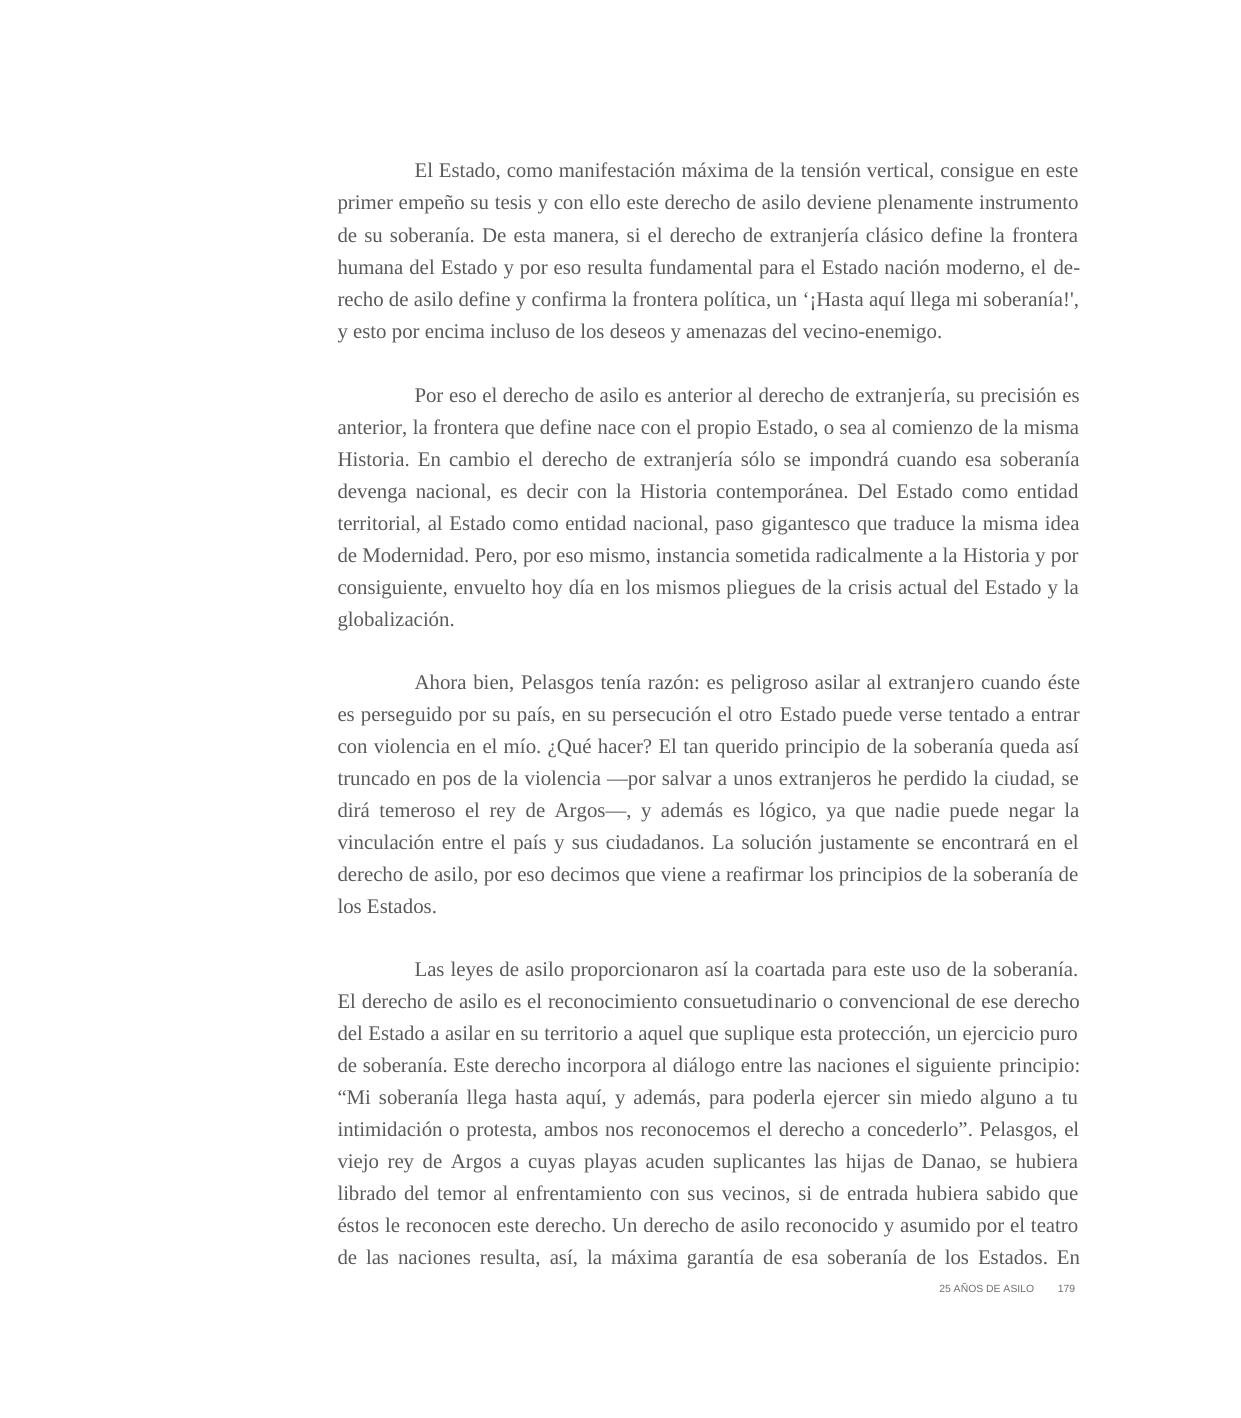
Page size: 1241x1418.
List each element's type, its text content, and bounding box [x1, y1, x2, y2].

text Por eso el derecho de asilo es anterior al derecho de extranjería, su precisión es anterior, la frontera que define nace con el propio Estado, o sea al comienzo de la misma Historia. En cambio el derecho de extranjería sólo se impondrá cuando esa soberanía devenga nacional, es decir con la Historia contemporánea. Del Estado como entidad territorial, al Estado como entidad nacional, paso gigantesco que traduce la misma idea de Modernidad. Pero, por eso mismo, instancia sometida radicalmente a la Historia y por consiguiente, envuelto hoy día en los mismos pliegues de la crisis actual del Estado y la globalización. [337, 383, 1080, 631]
text Ahora bien, Pelasgos tenía razón: es peligroso asilar al extranjero cuando éste es perseguido por su país, en su persecución el otro Estado puede verse tentado a entrar con violencia en el mío. ¿Qué hacer? El tan querido principio de la soberanía queda así truncado en pos de la violencia —por salvar a unos extranjeros he perdido la ciudad, se dirá temeroso el rey de Argos—, y además es lógico, ya que nadie puede negar la vinculación entre el país y sus ciudadanos. La solución justamente se encontrará en el derecho de asilo, por eso decimos que viene a reafirmar los principios de la soberanía de los Estados. [337, 670, 1080, 918]
text El Estado, como manifestación máxima de la tensión vertical, consigue en este primer empeño su tesis y con ello este derecho de asilo deviene plenamente instrumento de su soberanía. De esta manera, si el derecho de extranjería clásico define la frontera humana del Estado y por eso resulta fundamental para el Estado nación moderno, el derecho de asilo define y confirma la frontera política, un ‘¡Hasta aquí llega mi soberanía!', y esto por encima incluso de los deseos y amenazas del vecino-enemigo. [337, 158, 1080, 343]
